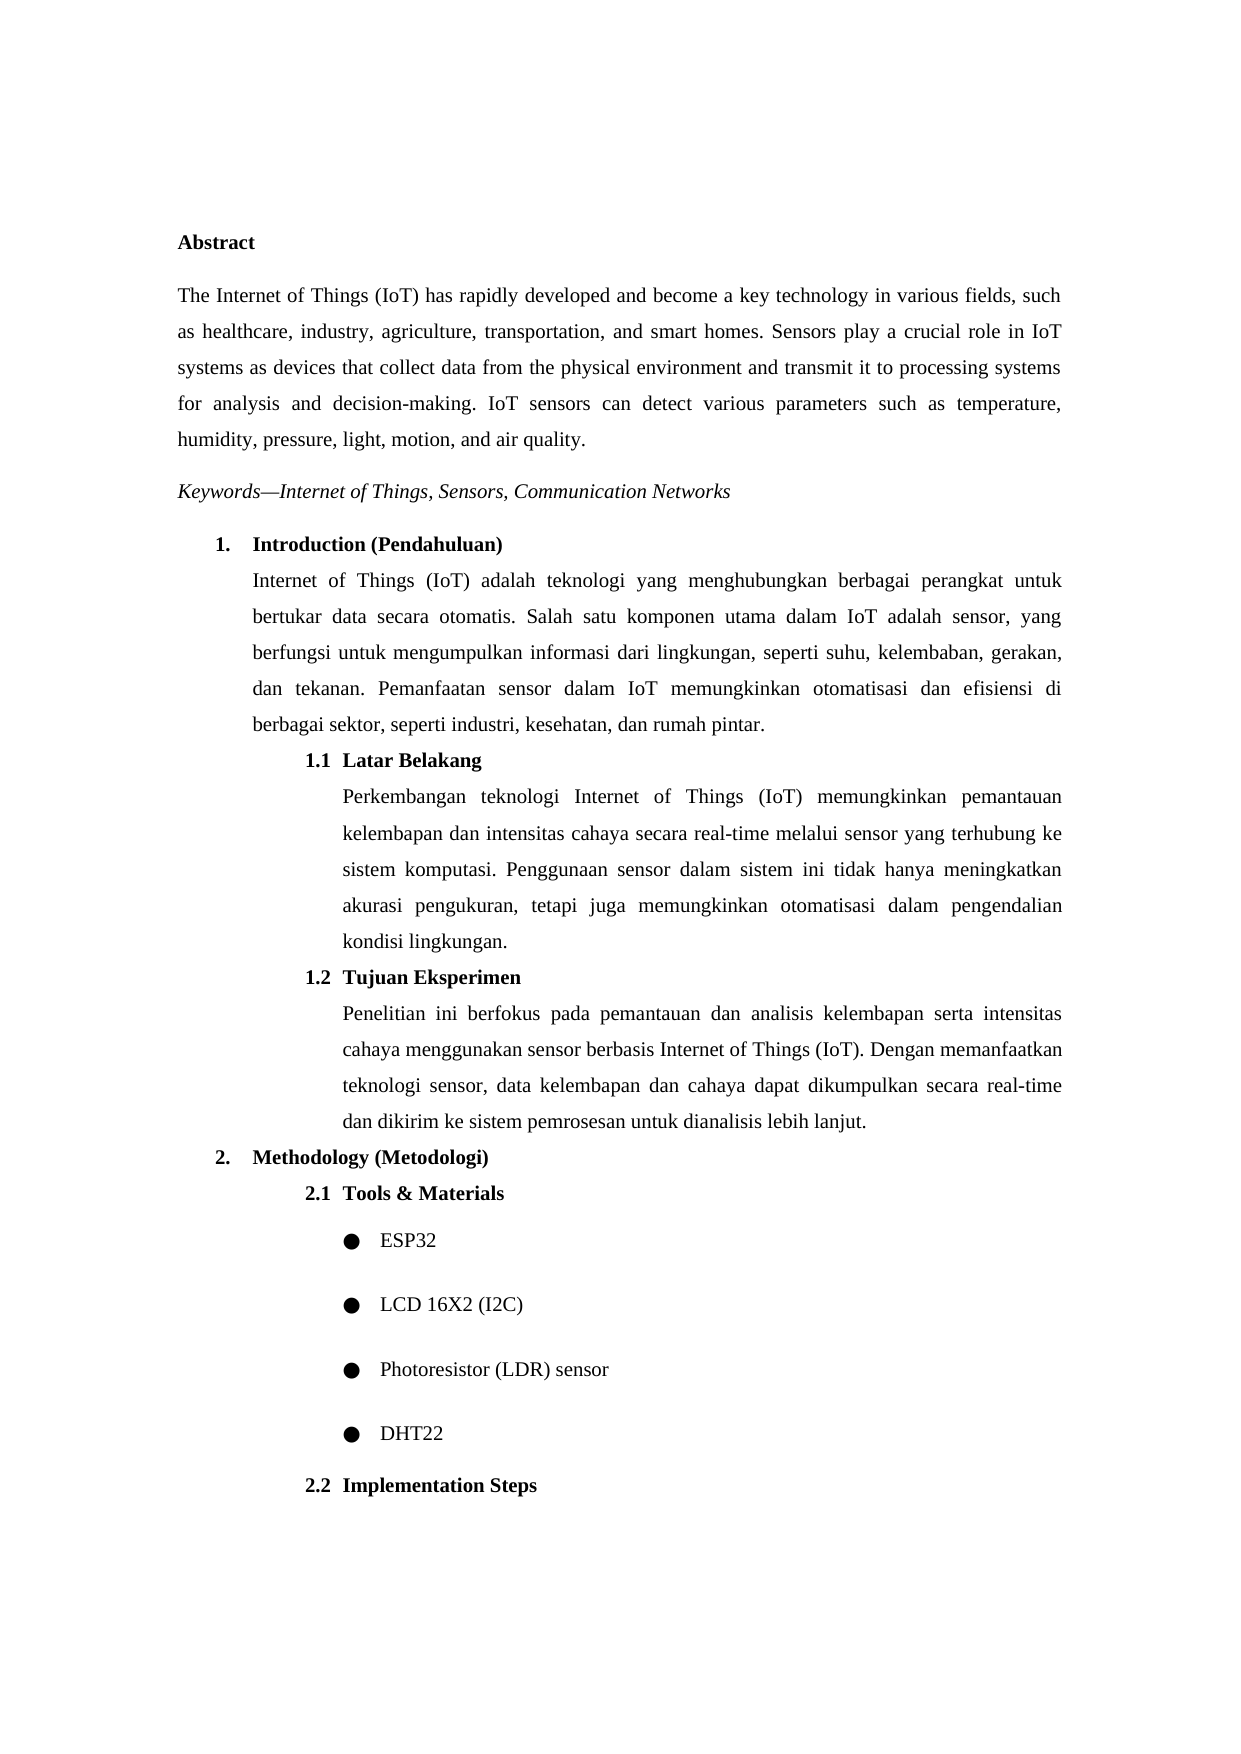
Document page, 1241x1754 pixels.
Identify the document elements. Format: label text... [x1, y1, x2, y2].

list ESP32 [342, 1217, 1063, 1260]
list Methodology (Metodologi) [215, 1145, 1063, 1169]
text Penelitian ini berfokus pada pemantauan dan analisis kelembapan serta intensitas cahaya menggunakan sensor berbasis Internet of Things (IoT). Dengan memanfaatkan teknologi sensor, data kelembapan dan cahaya dapat dikumpulkan secara real-time dan dikirim ke sistem pemrosesan untuk dianalisis lebih lanjut. [342, 1001, 1063, 1133]
list Photoresistor (LDR) sensor [342, 1345, 1063, 1388]
list Tujuan Eksperimen [305, 965, 1063, 989]
text Abstract [177, 230, 1063, 254]
list LCD 16X2 (I2C) [342, 1281, 1063, 1324]
text The Internet of Things (IoT) has rapidly developed and become a key technology in various fields, such as healthcare, industry, agriculture, transportation, and smart homes. Sensors play a crucial role in IoT systems as devices that collect data from the physical environment and transmit it to processing systems for analysis and decision-making. IoT sensors can detect various parameters such as temperature, humidity, pressure, light, motion, and air quality. [177, 283, 1063, 451]
text Internet of Things (IoT) adalah teknologi yang menghubungkan berbagai perangkat untuk bertukar data secara otomatis. Salah satu komponen utama dalam IoT adalah sensor, yang berfungsi untuk mengumpulkan informasi dari lingkungan, seperti suhu, kelembaban, gerakan, dan tekanan. Pemanfaatan sensor dalam IoT memungkinkan otomatisasi dan efisiensi di berbagai sektor, seperti industri, kesehatan, dan rumah pintar. [252, 568, 1063, 736]
text Keywords—Internet of Things, Sensors, Communication Networks [177, 479, 1063, 503]
list DHT22 [342, 1409, 1063, 1452]
text Perkembangan teknologi Internet of Things (IoT) memungkinkan pemantauan kelembapan dan intensitas cahaya secara real-time melalui sensor yang terhubung ke sistem komputasi. Penggunaan sensor dalam sistem ini tidak hanya meningkatkan akurasi pengukuran, tetapi juga memungkinkan otomatisasi dalam pengendalian kondisi lingkungan. [342, 784, 1063, 953]
list Implementation Steps [305, 1473, 1063, 1497]
list Introduction (Pendahuluan) [215, 532, 1063, 556]
list Tools & Materials [305, 1181, 1063, 1205]
list Latar Belakang [305, 748, 1063, 772]
